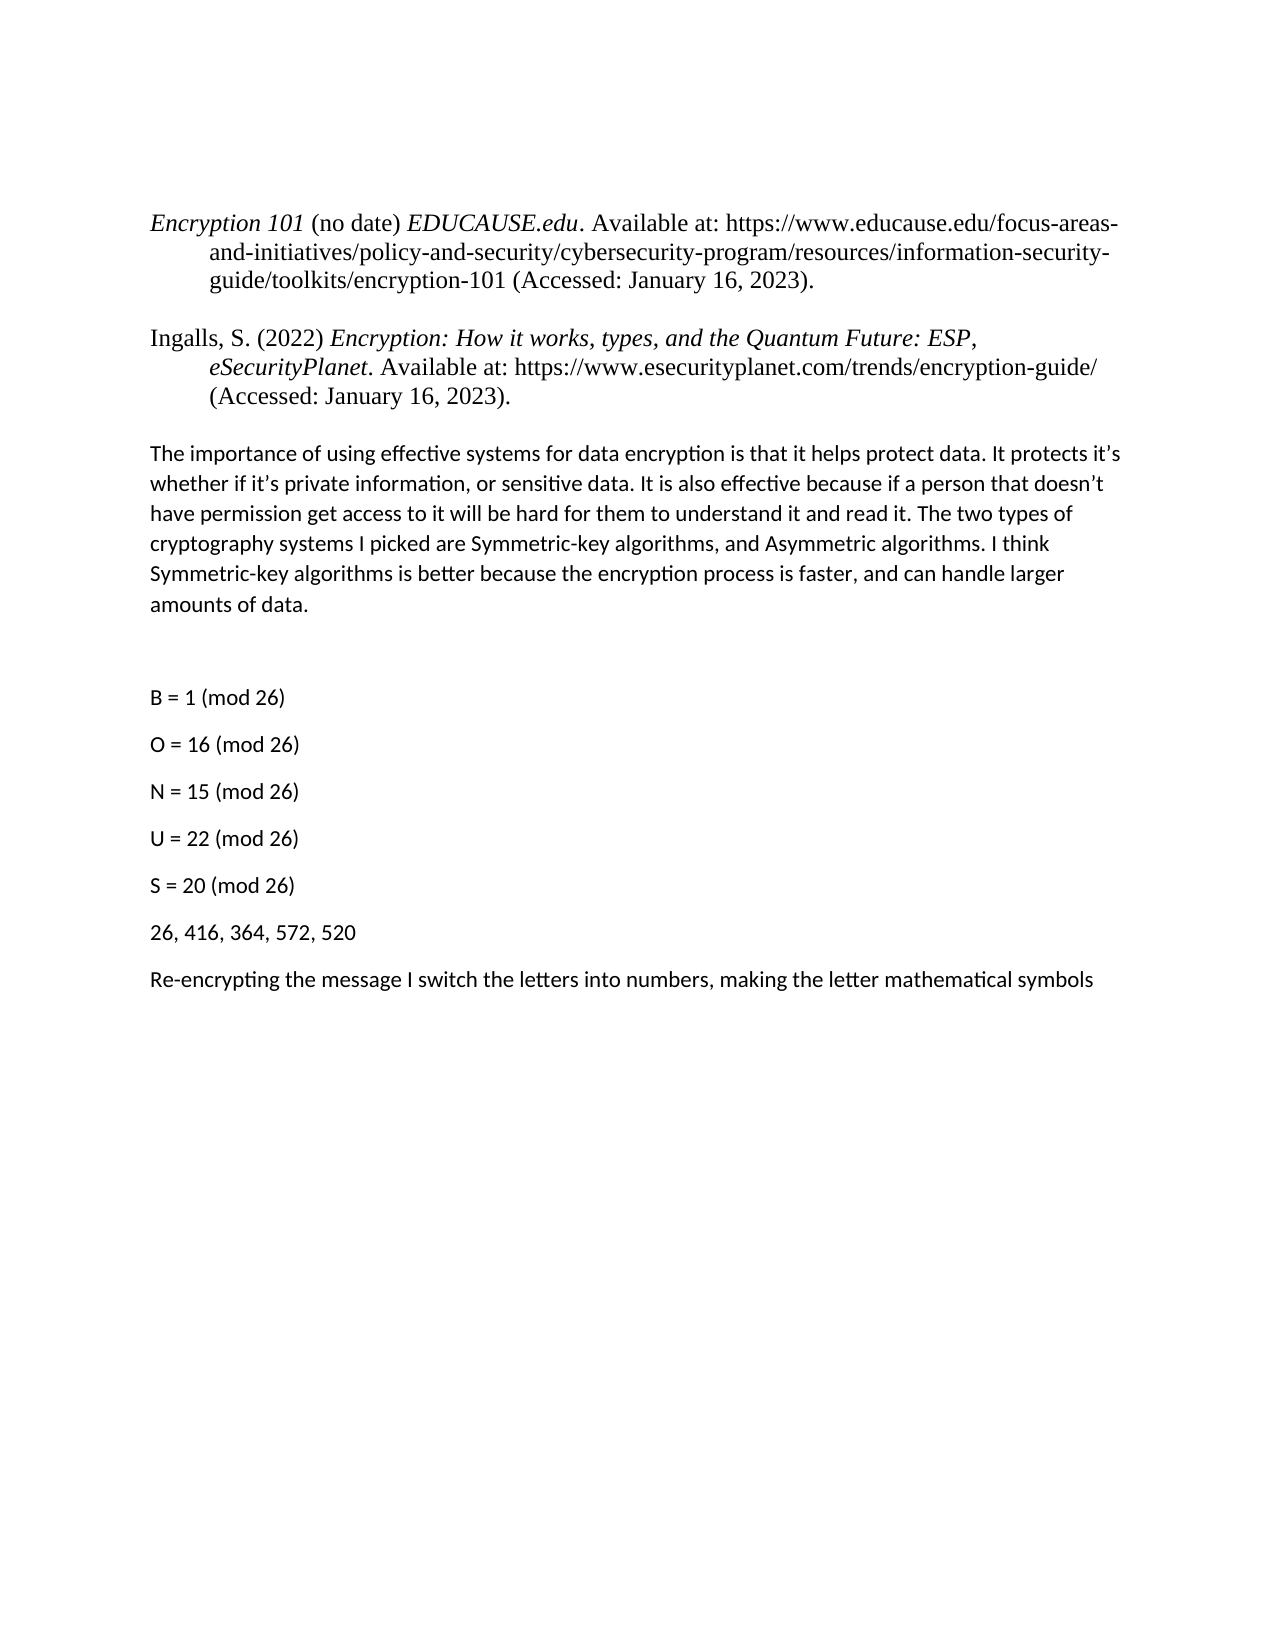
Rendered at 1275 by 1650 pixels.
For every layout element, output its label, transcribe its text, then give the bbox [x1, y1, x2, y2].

text Encryption 101 (no date) EDUCAUSE.edu. Available at: https://www.educause.edu/focus-areas-and-initiatives/policy-and-security/cybersecurity-program/resources/information-security-guide/toolkits/encryption-101 (Accessed: January 16, 2023). [150, 208, 1125, 294]
text S = 20 (mod 26) [150, 871, 1125, 899]
text Re-encrypting the message I switch the letters into numbers, making the letter mathematical symbols [150, 965, 1125, 993]
text Ingalls, S. (2022) Encryption: How it works, types, and the Quantum Future: ESP, eSecurityPlanet. Available at: https://www.esecurityplanet.com/trends/encryption-guide/ (Accessed: January 16, 2023). [150, 323, 1125, 409]
text U = 22 (mod 26) [150, 824, 1125, 852]
text N = 15 (mod 26) [150, 777, 1125, 805]
text 26, 416, 364, 572, 520 [150, 918, 1125, 946]
text B = 1 (mod 26) [150, 683, 1125, 712]
text O = 16 (mod 26) [150, 730, 1125, 758]
text The importance of using effective systems for data encryption is that it helps protect data. It protects it’s whether if it’s private information, or sensitive data. It is also effective because if a person that doesn’t have permission get access to it will be hard for them to understand it and read it. The two types of cryptography systems I picked are Symmetric-key algorithms, and Asymmetric algorithms. I think Symmetric-key algorithms is better because the encryption process is faster, and can handle larger amounts of data. [150, 439, 1125, 618]
